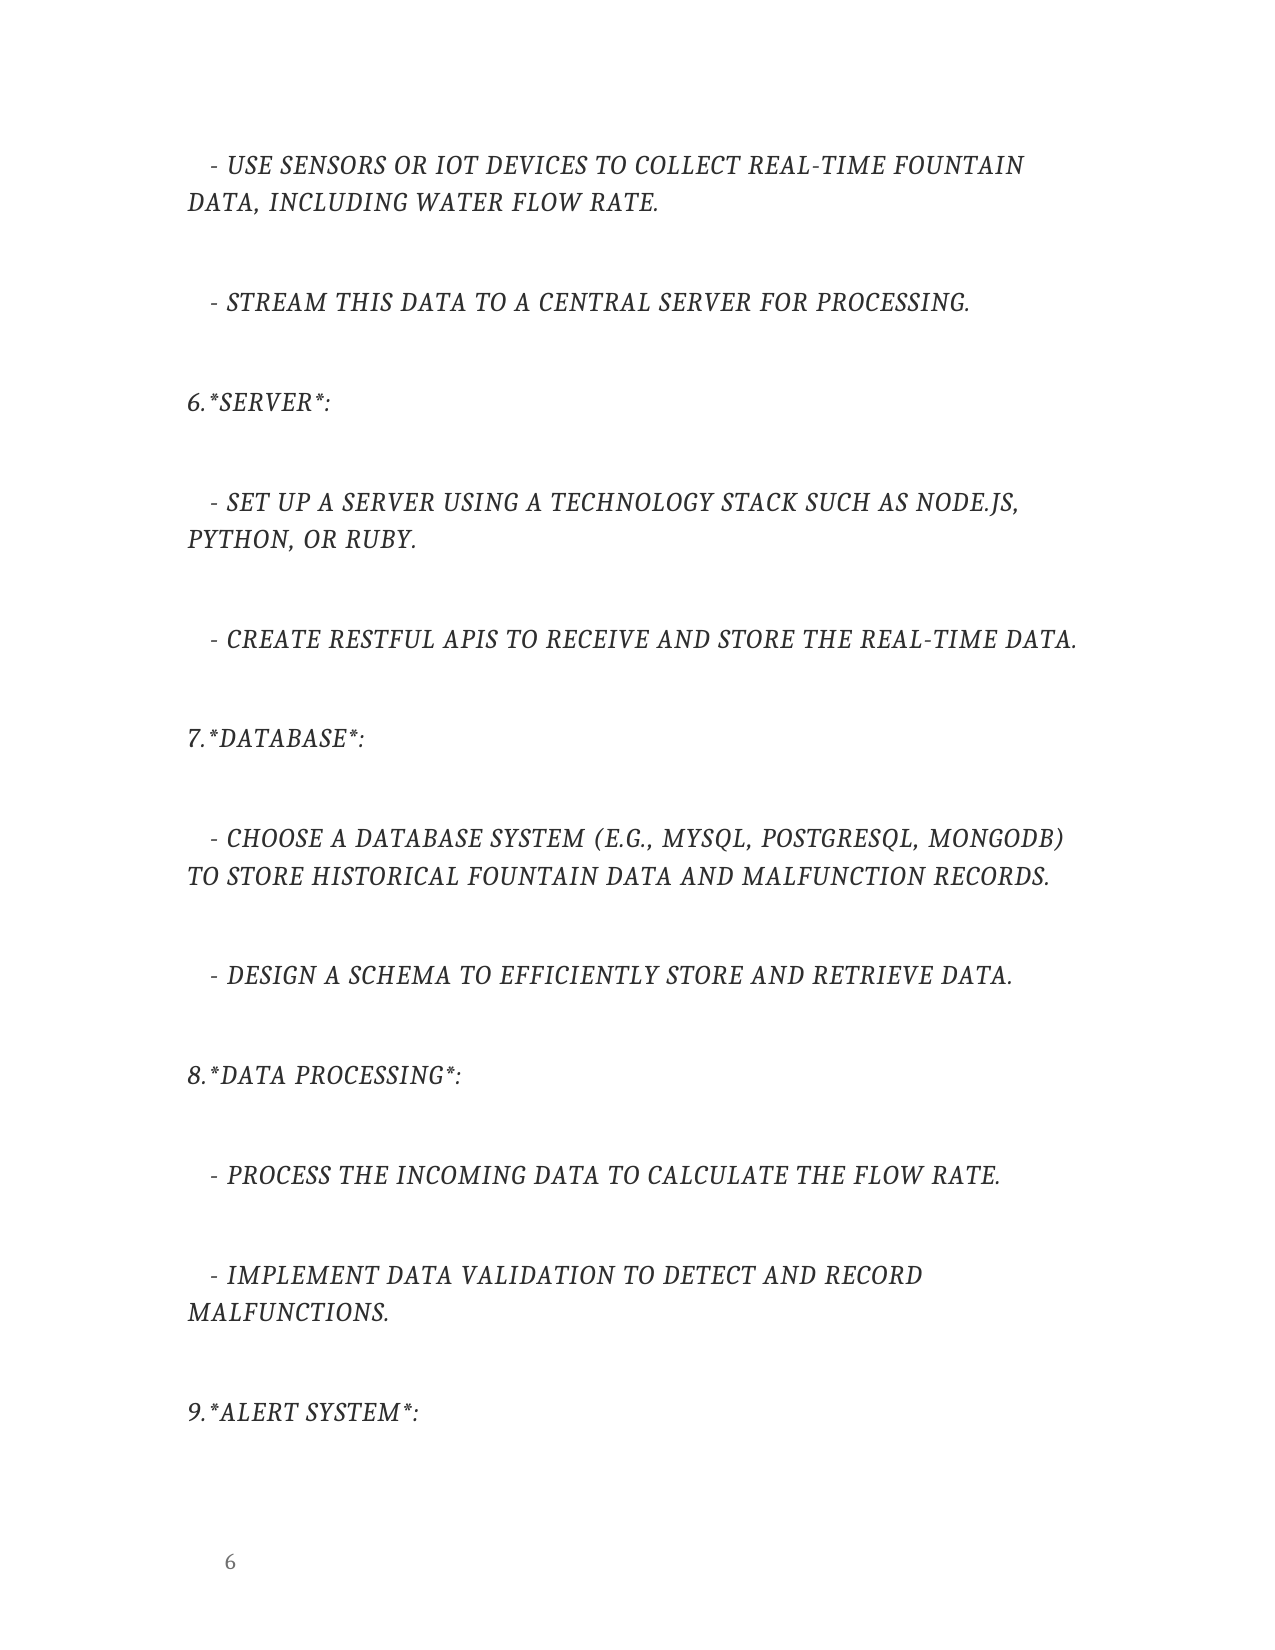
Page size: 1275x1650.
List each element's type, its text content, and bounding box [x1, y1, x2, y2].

subtitle - Design a schema to efficiently store and retrieve data. [187, 960, 1087, 992]
subtitle 9.*Alert System*: [187, 1397, 1087, 1428]
subtitle 8.*Data Processing*: [187, 1060, 1087, 1091]
subtitle 7.*Database*: [187, 723, 1087, 755]
subtitle - Process the incoming data to calculate the flow rate. [187, 1160, 1087, 1191]
subtitle - Choose a database system (e.g., MySQL, PostgreSQL, MongoDB) to store historical fountain data and malfunction records. [187, 823, 1087, 892]
subtitle - Implement data validation to detect and record malfunctions. [187, 1260, 1087, 1328]
subtitle - Stream this data to a central server for processing. [187, 287, 1087, 318]
subtitle - Set up a server using a technology stack such as Node.js, Python, or Ruby. [187, 487, 1087, 555]
subtitle - Create RESTful APIs to receive and store the real-time data. [187, 624, 1087, 655]
subtitle - Use sensors or IoT devices to collect real-time fountain data, including water flow rate. [187, 150, 1087, 218]
subtitle 6.*Server*: [187, 387, 1087, 418]
